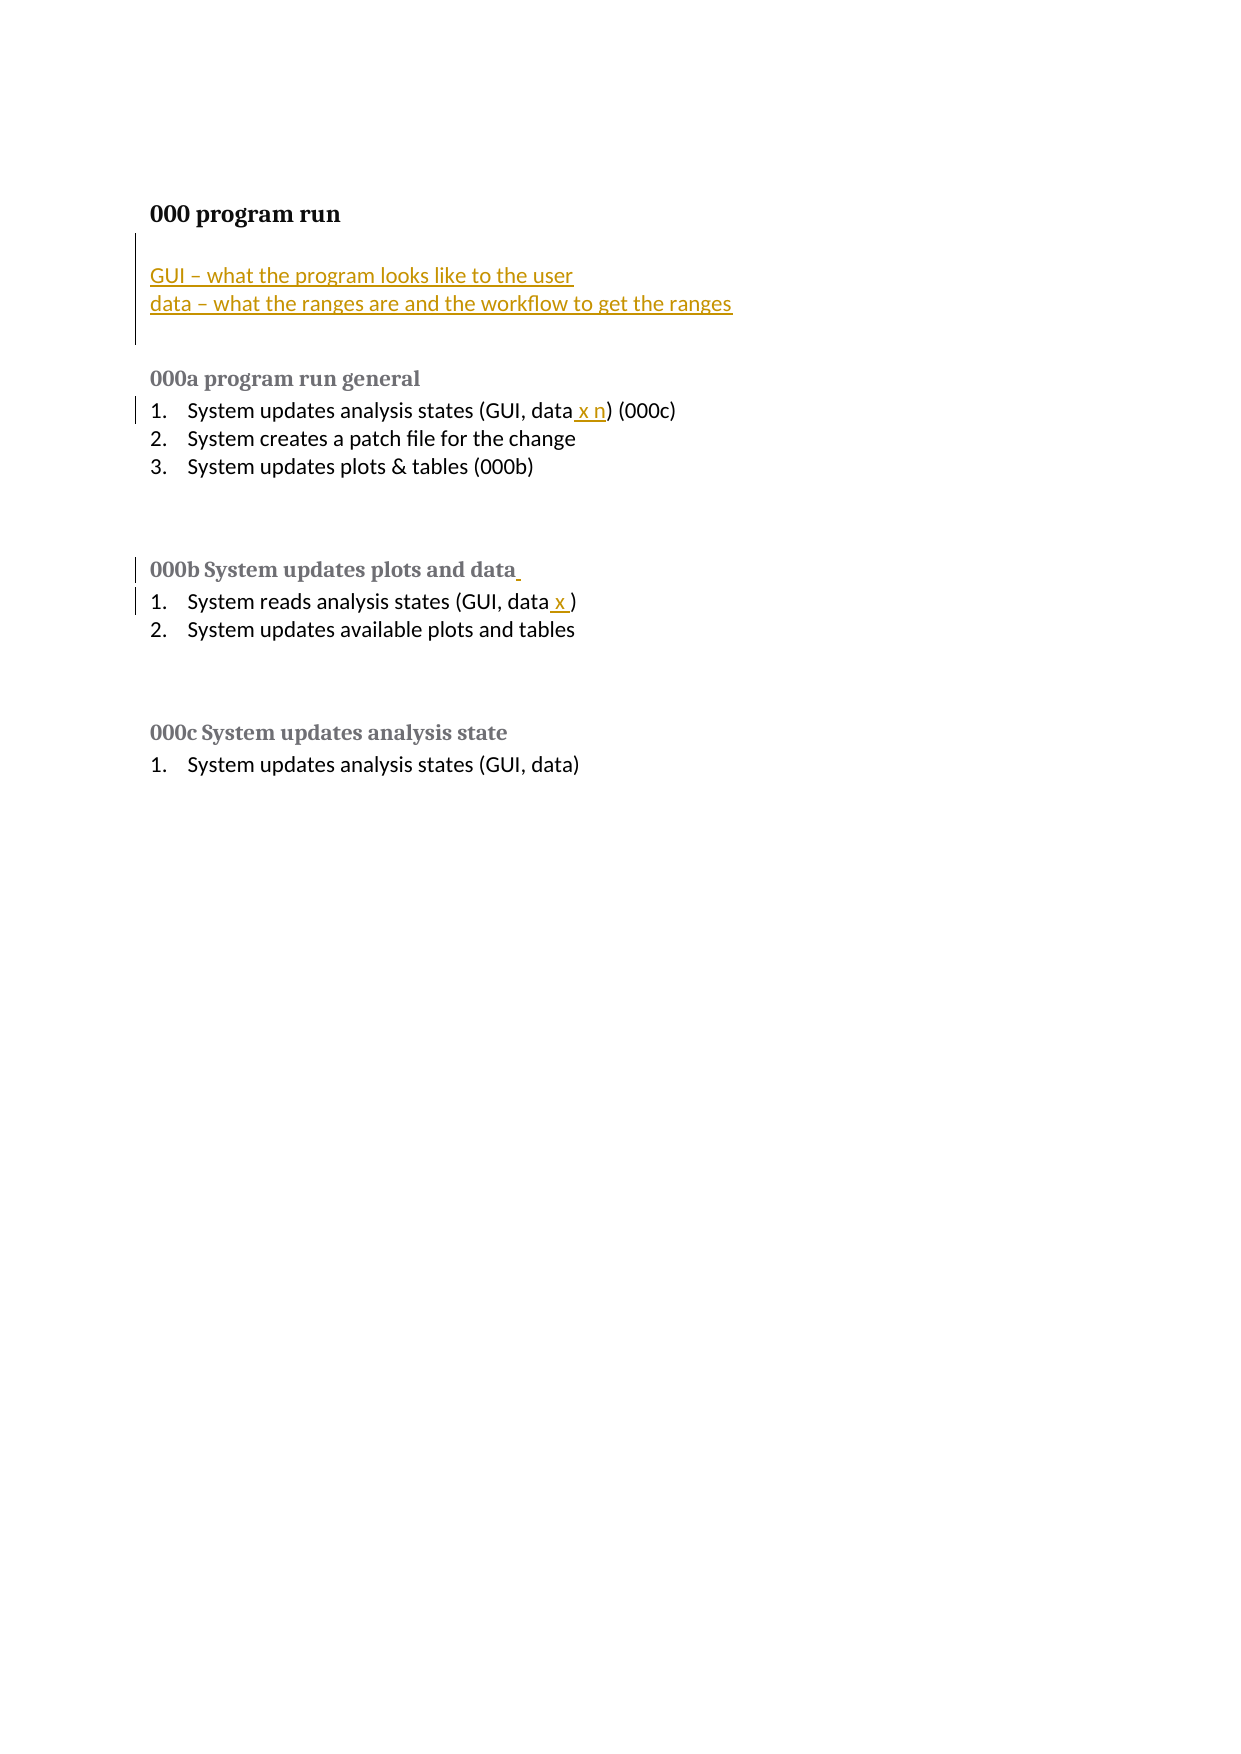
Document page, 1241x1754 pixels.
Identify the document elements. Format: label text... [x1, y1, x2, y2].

list System updates plots & tables (000b) [150, 452, 1090, 480]
list System creates a patch file for the change [150, 424, 1090, 452]
list System reads analysis states (GUI, data) [150, 587, 1090, 615]
subtitle 000c System updates analysis state [150, 720, 1090, 747]
list System updates available plots and tables [150, 615, 1090, 643]
list System updates analysis states (GUI, data) [150, 750, 1090, 778]
subtitle 000a program run general [150, 366, 1090, 392]
list System updates analysis states (GUI, data) (000c) [150, 396, 1090, 424]
subtitle 000b System updates plots and data [150, 557, 1090, 583]
subtitle 000 program run [150, 200, 1090, 229]
